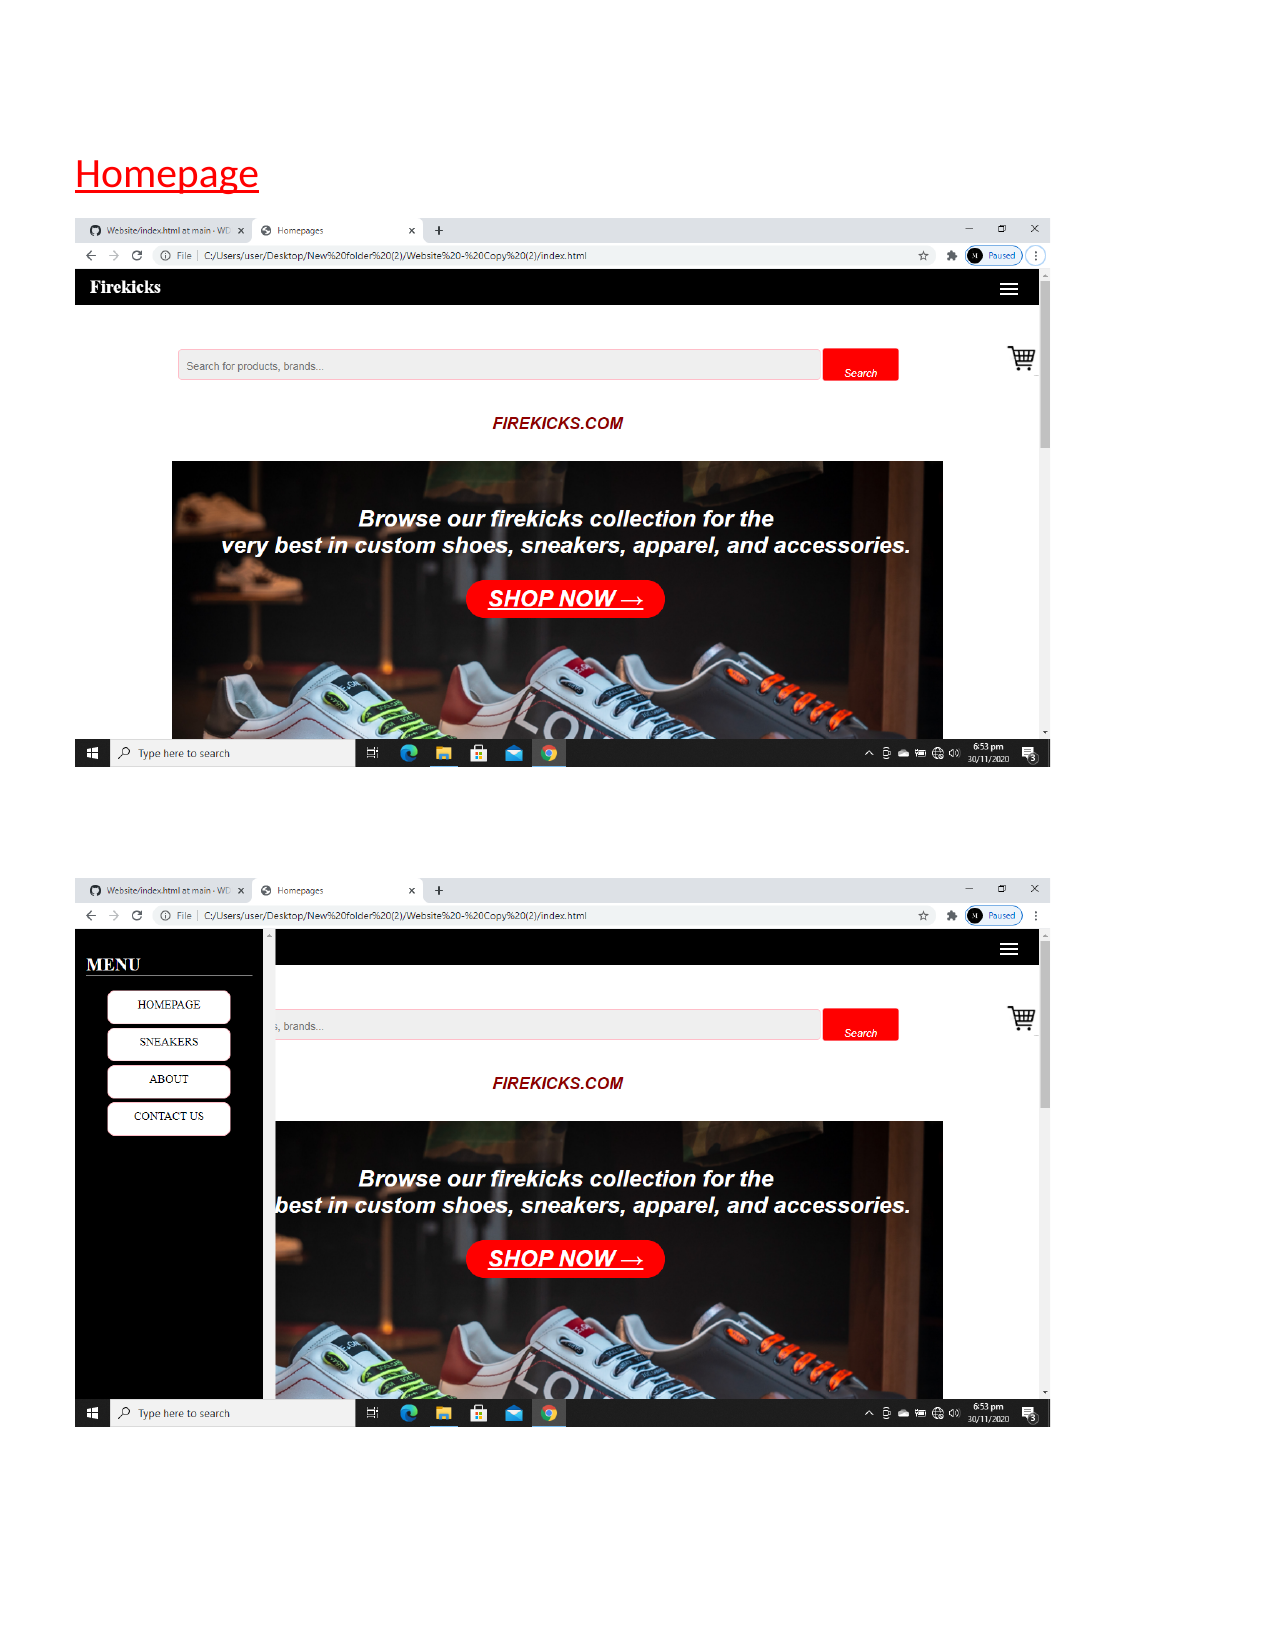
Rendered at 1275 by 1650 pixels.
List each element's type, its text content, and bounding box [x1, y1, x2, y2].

picture [75, 218, 1050, 767]
text Homepage [75, 147, 1200, 197]
picture [75, 878, 1050, 1427]
